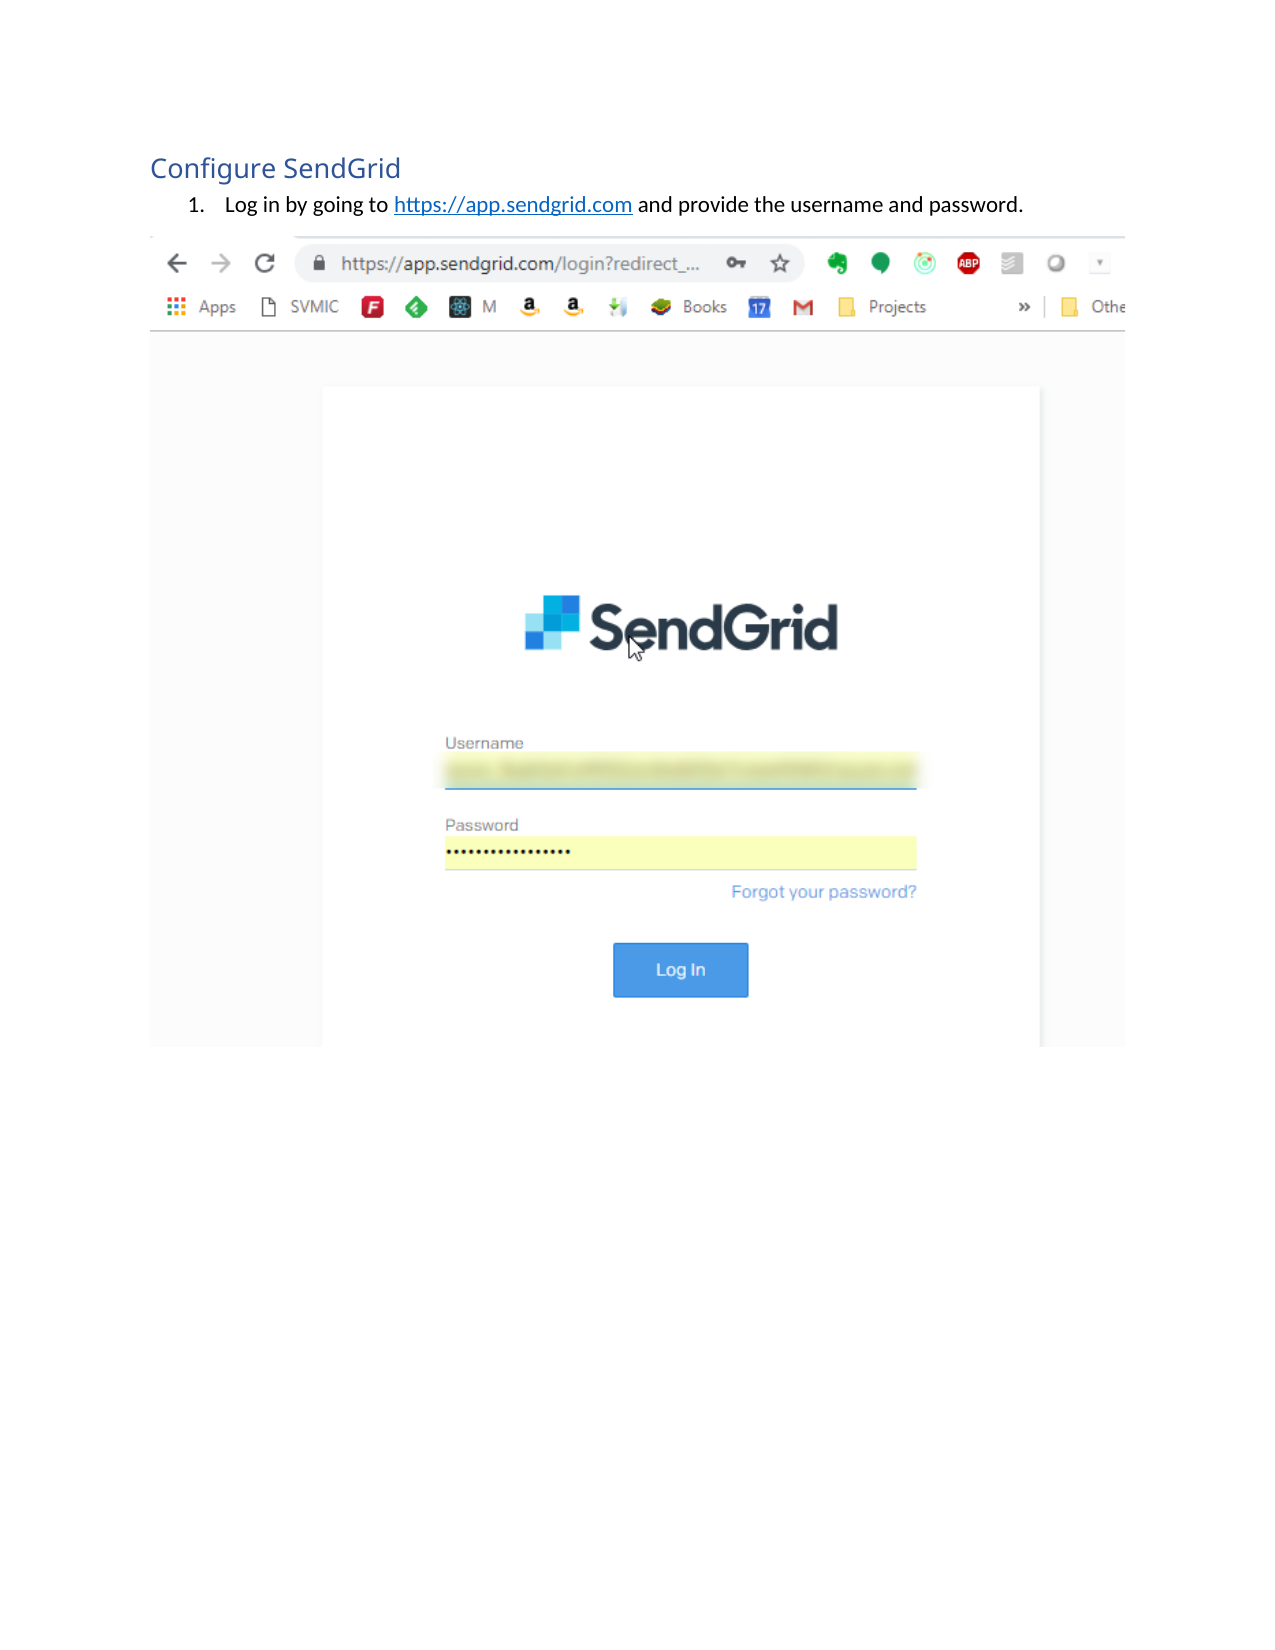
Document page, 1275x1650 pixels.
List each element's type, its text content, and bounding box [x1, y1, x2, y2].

picture [150, 236, 1125, 1047]
list Log in by going to https://app.sendgrid.com and provide the username and password. [187, 190, 1125, 218]
subtitle Configure SendGrid [150, 150, 1125, 187]
